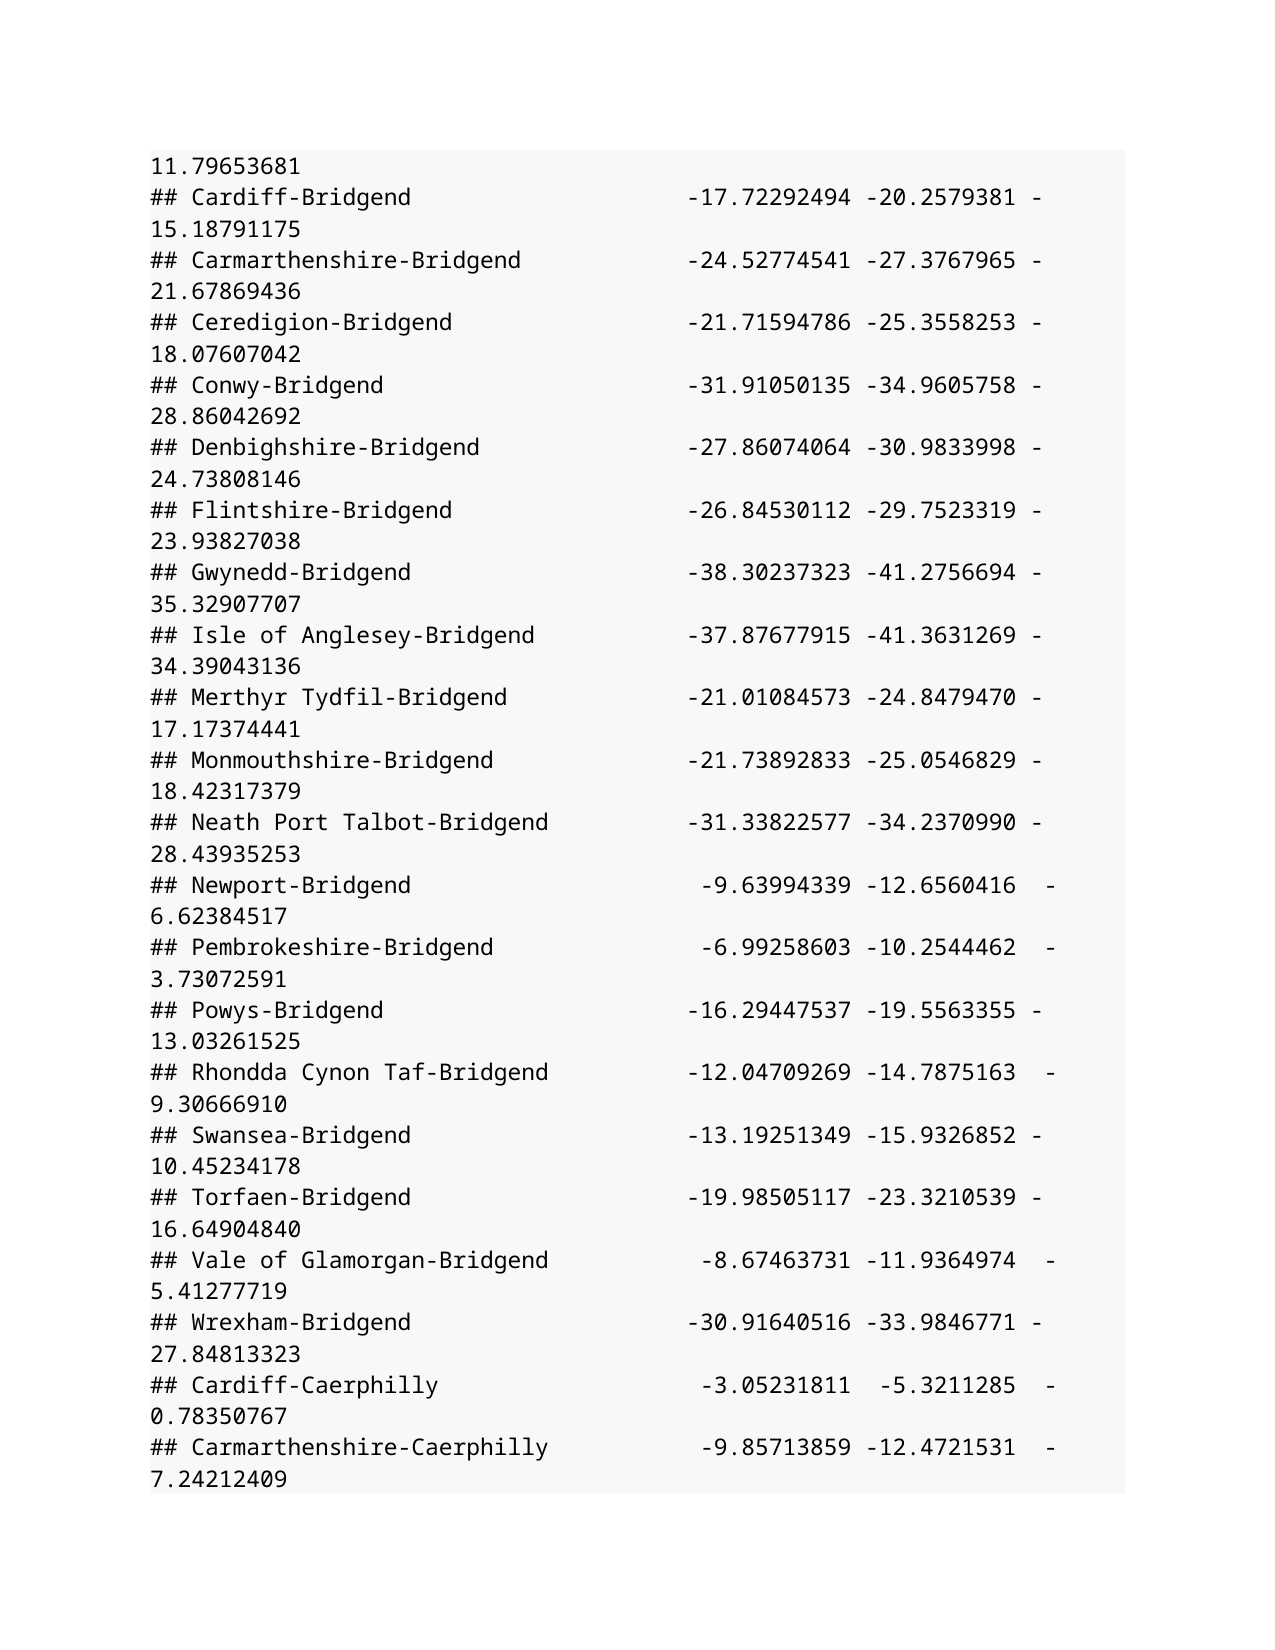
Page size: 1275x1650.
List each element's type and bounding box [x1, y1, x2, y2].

text [150, 150, 1125, 1494]
